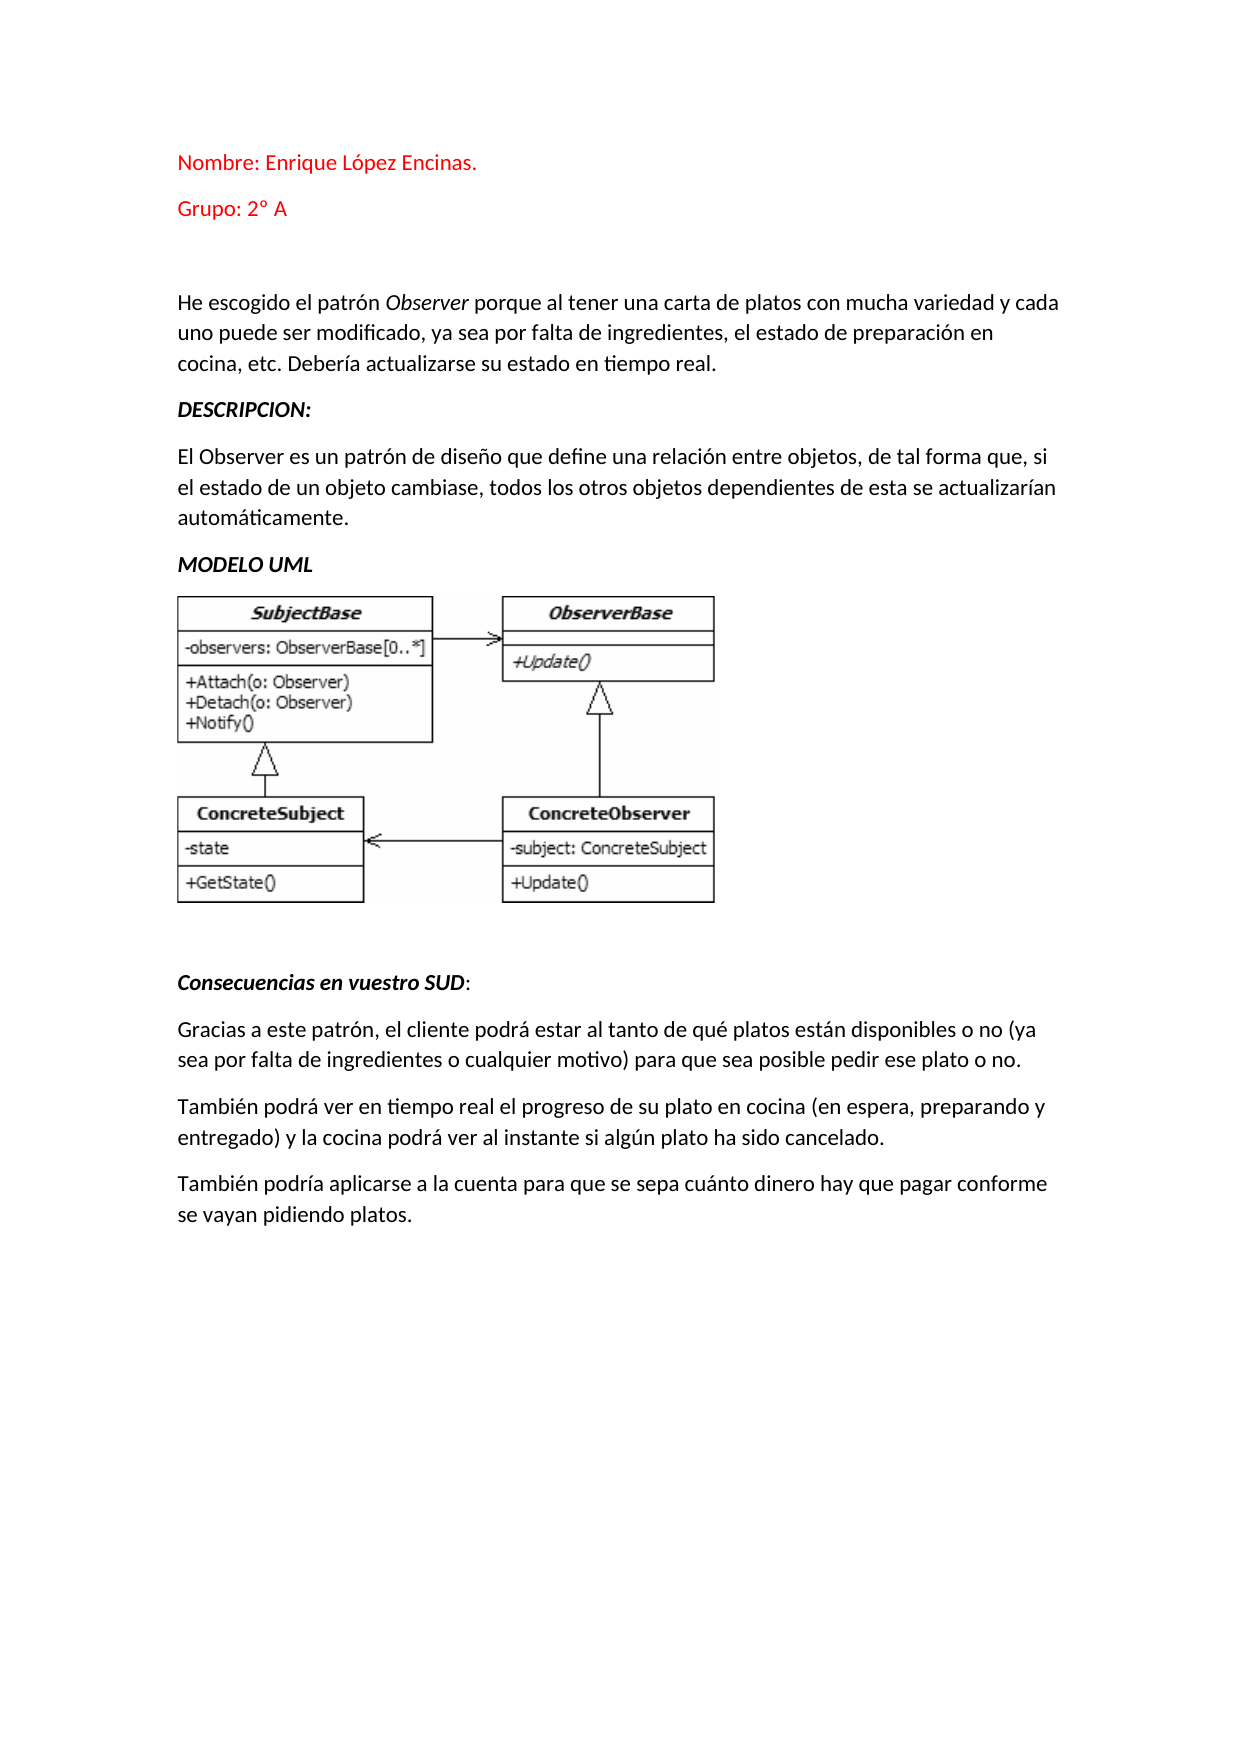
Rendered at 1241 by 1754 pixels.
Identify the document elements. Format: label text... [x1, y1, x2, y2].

picture [177, 596, 715, 903]
text También podría aplicarse a la cuenta para que se sepa cuánto dinero hay que pagar conforme se vayan pidiendo platos. [177, 1169, 1063, 1228]
text El Observer es un patrón de diseño que define una relación entre objetos, de tal forma que, si el estado de un objeto cambiase, todos los otros objetos dependientes de esta se actualizarían automáticamente. [177, 442, 1063, 531]
text También podrá ver en tiempo real el progreso de su plato en cocina (en espera, preparando y entregado) y la cocina podrá ver al instante si algún plato ha sido cancelado. [177, 1092, 1063, 1151]
text Gracias a este patrón, el cliente podrá estar al tanto de qué platos están disponibles o no (ya sea por falta de ingredientes o cualquier motivo) para que sea posible pedir ese plato o no. [177, 1015, 1063, 1074]
text Consecuencias en vuestro SUD: [177, 968, 1063, 997]
text DESCRIPCION: [177, 396, 1063, 423]
text Nombre: Enrique López Encinas. [177, 148, 1063, 176]
text Grupo: 2º A [177, 194, 1063, 222]
text He escogido el patrón Observer porque al tener una carta de platos con mucha variedad y cada uno puede ser modificado, ya sea por falta de ingredientes, el estado de preparación en cocina, etc. Debería actualizarse su estado en tiempo real. [177, 288, 1063, 377]
text MODELO UML [177, 550, 1063, 578]
